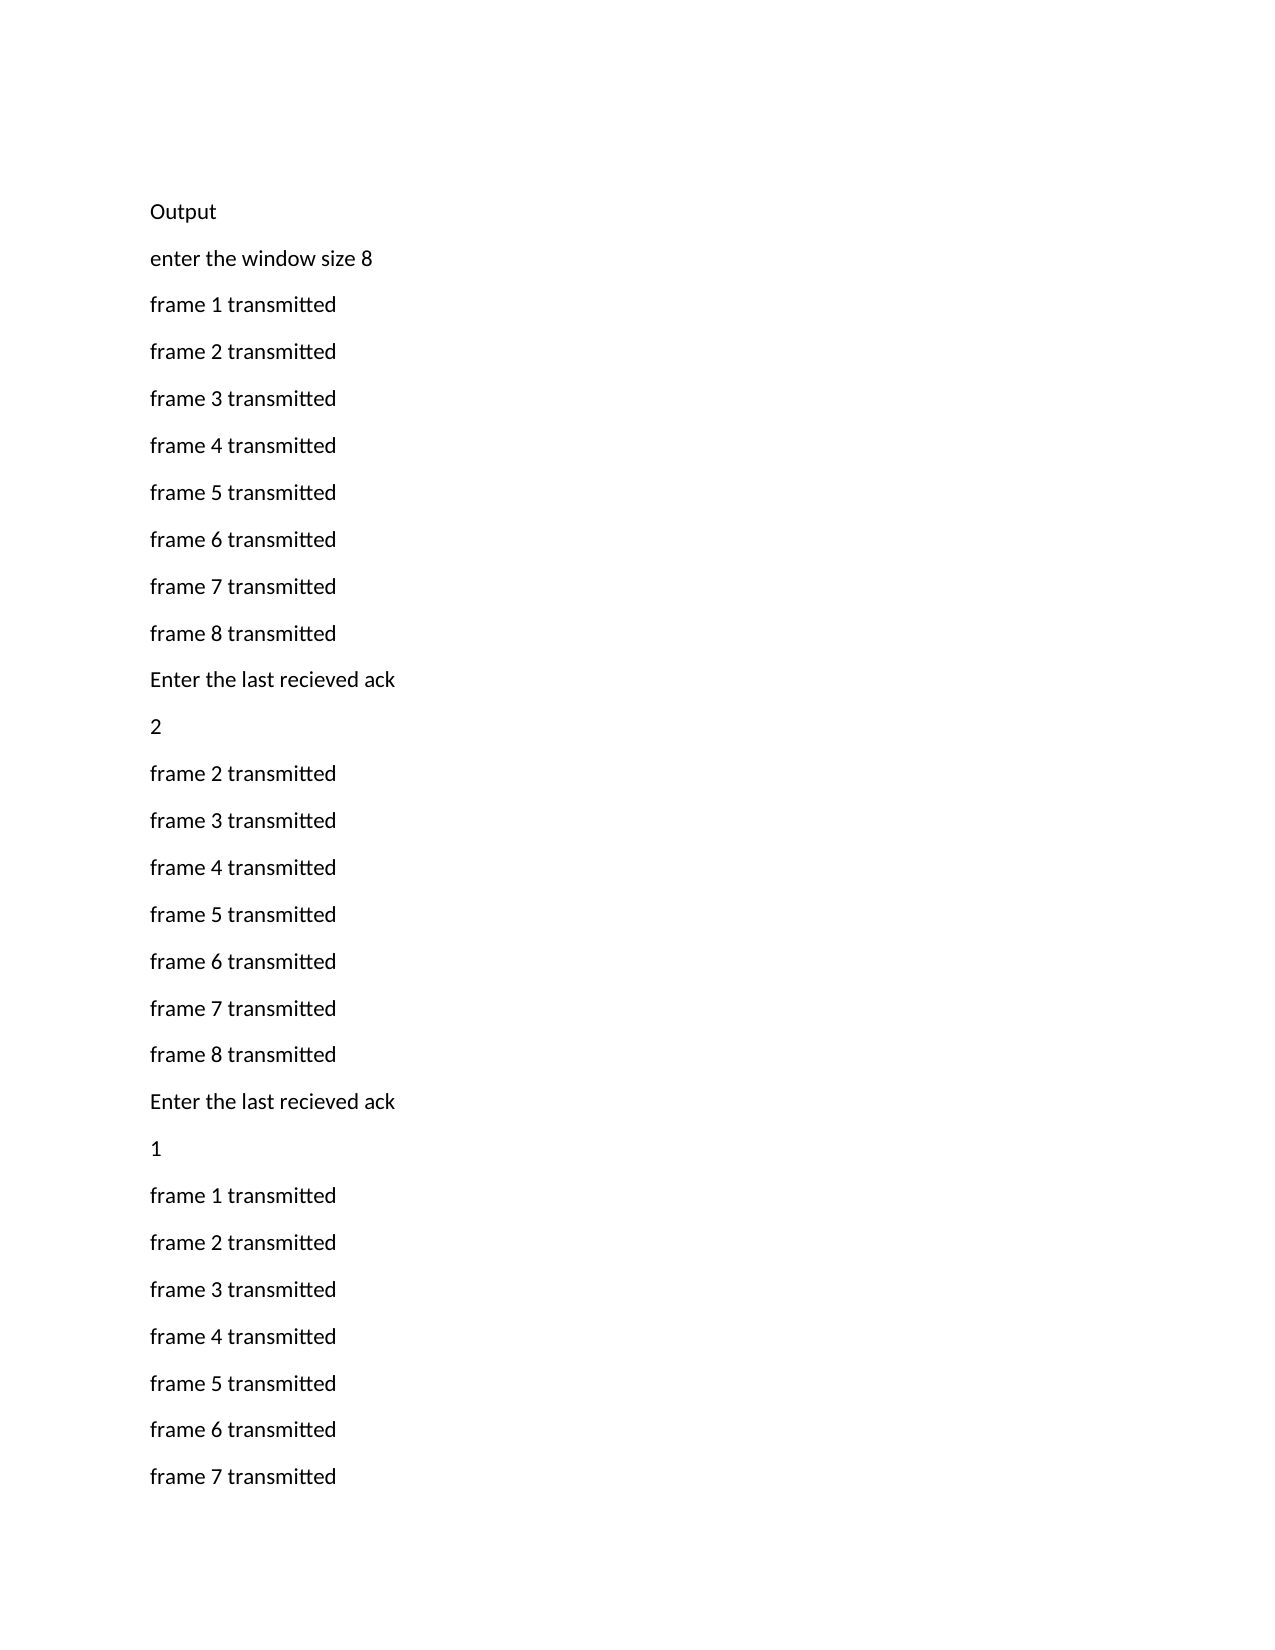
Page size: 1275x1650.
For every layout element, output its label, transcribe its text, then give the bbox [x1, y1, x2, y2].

text frame 2 transmitted [150, 1228, 1125, 1256]
text frame 2 transmitted [150, 337, 1125, 366]
text Output [150, 197, 1125, 225]
text frame 5 transmitted [150, 900, 1125, 928]
text enter the window size 8 [150, 244, 1125, 272]
text frame 1 transmitted [150, 1181, 1125, 1209]
text frame 4 transmitted [150, 1322, 1125, 1350]
text frame 7 transmitted [150, 1462, 1125, 1491]
text frame 3 transmitted [150, 806, 1125, 834]
text 1 [150, 1134, 1125, 1162]
text frame 6 transmitted [150, 947, 1125, 975]
text frame 7 transmitted [150, 994, 1125, 1022]
text frame 6 transmitted [150, 1416, 1125, 1444]
text frame 1 transmitted [150, 291, 1125, 319]
text frame 7 transmitted [150, 572, 1125, 600]
text frame 3 transmitted [150, 1275, 1125, 1303]
text frame 4 transmitted [150, 431, 1125, 459]
text 2 [150, 712, 1125, 741]
text frame 5 transmitted [150, 1369, 1125, 1397]
text frame 8 transmitted [150, 619, 1125, 647]
text Enter the last recieved ack [150, 1087, 1125, 1116]
text frame 3 transmitted [150, 384, 1125, 412]
text frame 8 transmitted [150, 1041, 1125, 1069]
text frame 6 transmitted [150, 525, 1125, 553]
text frame 2 transmitted [150, 759, 1125, 787]
text frame 5 transmitted [150, 478, 1125, 506]
text frame 4 transmitted [150, 853, 1125, 881]
text Enter the last recieved ack [150, 666, 1125, 694]
